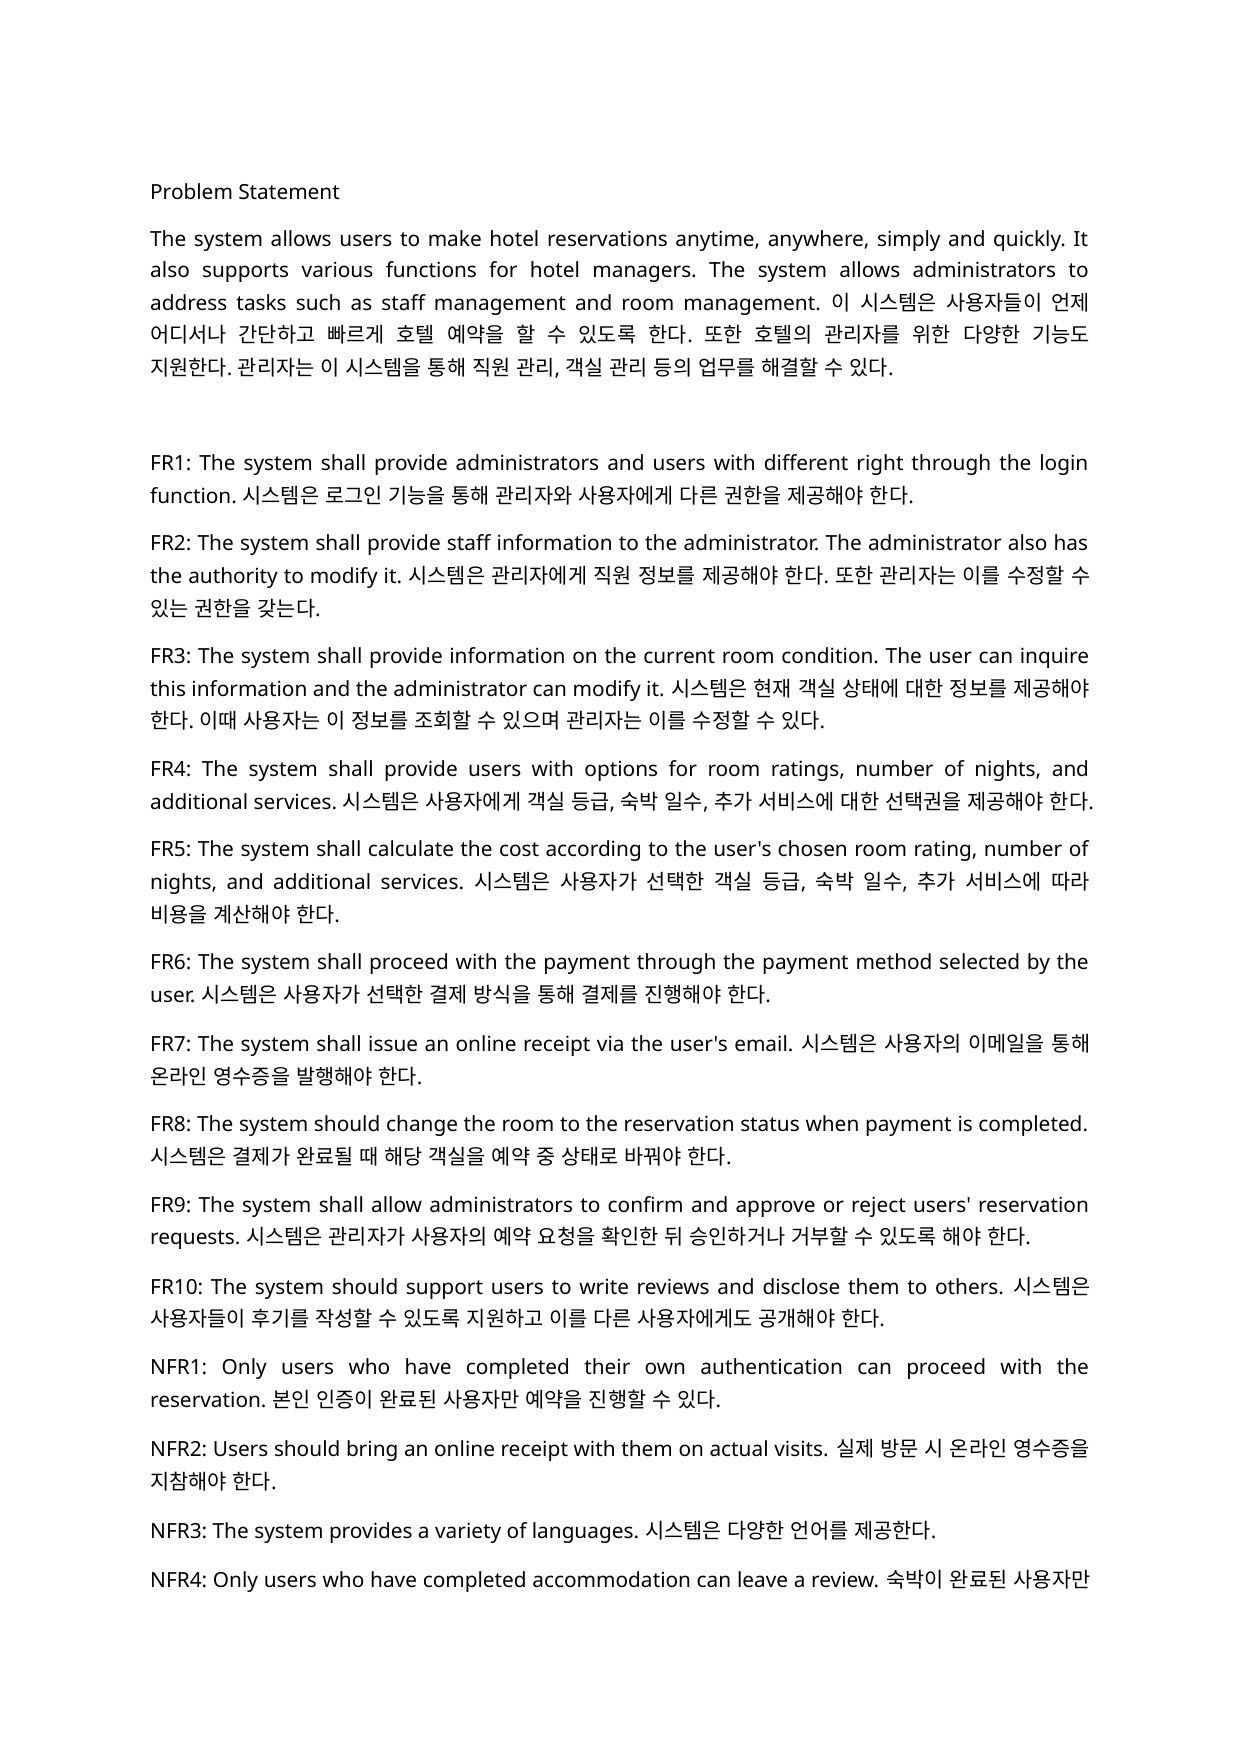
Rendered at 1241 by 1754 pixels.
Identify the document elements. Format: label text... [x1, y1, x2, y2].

text FR6: The system shall proceed with the payment through the payment method selected by the user. 시스템은 사용자가 선택한 결제 방식을 통해 결제를 진행해야 한다. [150, 947, 1090, 1008]
text FR5: The system shall calculate the cost according to the user's chosen room rating, number of nights, and additional services. 시스템은 사용자가 선택한 객실 등급, 숙박 일수, 추가 서비스에 따라 비용을 계산해야 한다. [150, 834, 1090, 928]
text FR3: The system shall provide information on the current room condition. The user can inquire this information and the administrator can modify it. 시스템은 현재 객실 상태에 대한 정보를 제공해야 한다. 이때 사용자는 이 정보를 조회할 수 있으며 관리자는 이를 수정할 수 있다. [150, 641, 1090, 735]
text NFR2: Users should bring an online receipt with them on actual visits. 실제 방문 시 온라인 영수증을 지참해야 한다. [150, 1432, 1090, 1495]
text NFR1: Only users who have completed their own authentication can proceed with the reservation. 본인 인증이 완료된 사용자만 예약을 진행할 수 있다. [150, 1352, 1090, 1413]
text FR2: The system shall provide staff information to the administrator. The administrator also has the authority to modify it. 시스템은 관리자에게 직원 정보를 제공해야 한다. 또한 관리자는 이를 수정할 수 있는 권한을 갖는다. [150, 528, 1090, 622]
text FR7: The system shall issue an online receipt via the user's email. 시스템은 사용자의 이메일을 통해 온라인 영수증을 발행해야 한다. [150, 1027, 1090, 1090]
text FR9: The system shall allow administrators to confirm and approve or reject users' reservation requests. 시스템은 관리자가 사용자의 예약 요청을 확인한 뒤 승인하거나 거부할 수 있도록 해야 한다. [150, 1190, 1090, 1251]
text NFR3: The system provides a variety of languages. 시스템은 다양한 언어를 제공한다. [150, 1514, 1090, 1544]
text Problem Statement [150, 177, 1090, 206]
text FR8: The system should change the room to the reservation status when payment is completed. 시스템은 결제가 완료될 때 해당 객실을 예약 중 상태로 바꿔야 한다. [150, 1109, 1090, 1171]
text FR4: The system shall provide users with options for room ratings, number of nights, and additional services. 시스템은 사용자에게 객실 등급, 숙박 일수, 추가 서비스에 대한 선택권을 제공해야 한다. [150, 754, 1090, 815]
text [150, 1564, 1090, 1594]
text FR10: The system should support users to write reviews and disclose them to others. 시스템은 사용자들이 후기를 작성할 수 있도록 지원하고 이를 다른 사용자에게도 공개해야 한다. [150, 1270, 1090, 1333]
text The system allows users to make hotel reservations anytime, anywhere, simply and quickly. It also supports various functions for hotel managers. The system allows administrators to address tasks such as staff management and room management. 이 시스템은 사용자들이 언제 어디서나 간단하고 빠르게 호텔 예약을 할 수 있도록 한다. 또한 호텔의 관리자를 위한 다양한 기능도 지원한다. 관리자는 이 시스템을 통해 직원 관리, 객실 관리 등의 업무를 해결할 수 있다. [150, 224, 1090, 382]
text FR1: The system shall provide administrators and users with different right through the login function. 시스템은 로그인 기능을 통해 관리자와 사용자에게 다른 권한을 제공해야 한다. [150, 448, 1090, 509]
